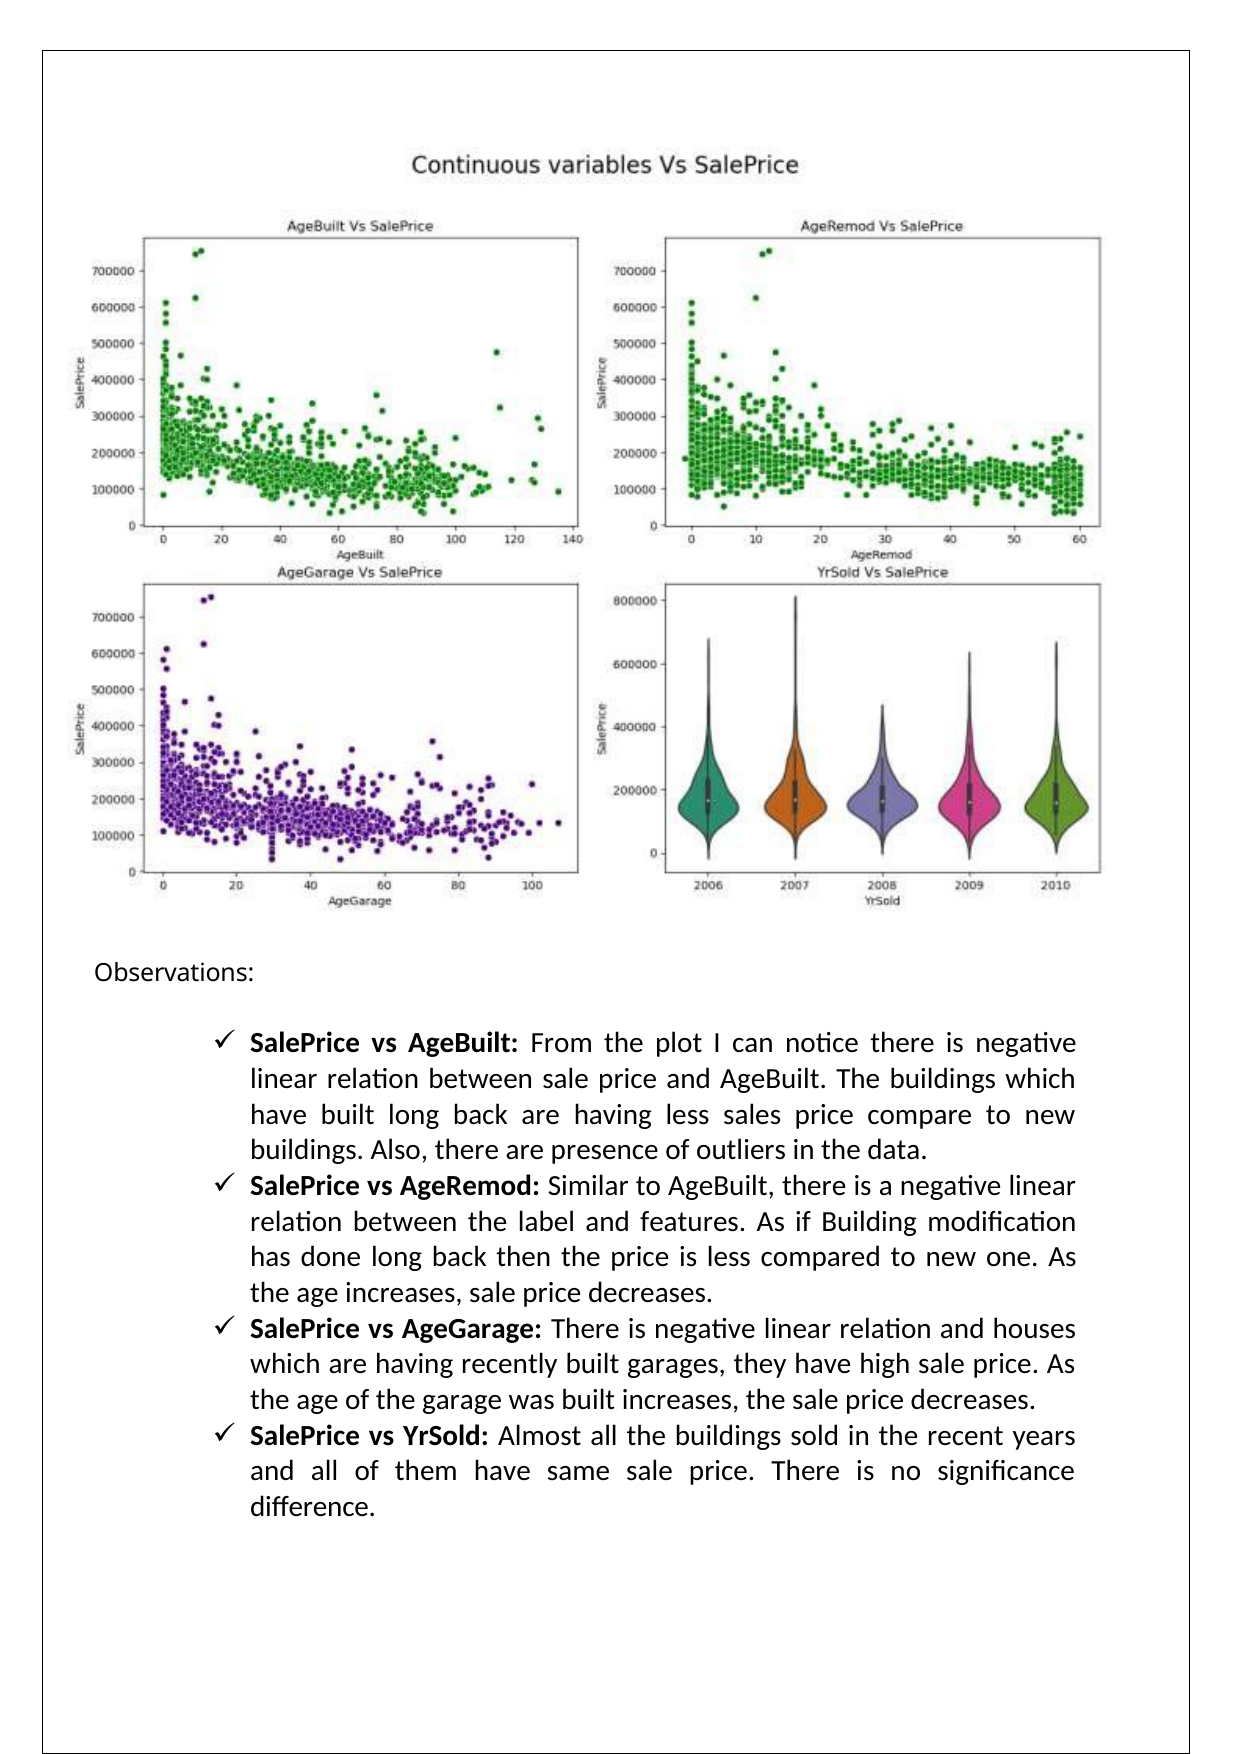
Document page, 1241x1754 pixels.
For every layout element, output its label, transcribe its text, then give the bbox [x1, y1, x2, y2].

list SalePrice vs AgeBuilt: From the plot I can notice there is negative linear relation between sale price and AgeBuilt. The buildings which have built long back are having less sales price compare to new buildings. Also, there are presence of outliers in the data. [212, 1024, 1077, 1167]
picture [67, 147, 1108, 916]
text Observations: [94, 955, 1180, 989]
list SalePrice vs YrSold: Almost all the buildings sold in the recent years and all of them have same sale price. There is no significance difference. [212, 1417, 1077, 1523]
list SalePrice vs AgeGarage: There is negative linear relation and houses which are having recently built garages, they have high sale price. As the age of the garage was built increases, the sale price decreases. [212, 1310, 1077, 1417]
list SalePrice vs AgeRemod: Similar to AgeBuilt, there is a negative linear relation between the label and features. As if Building modification has done long back then the price is less compared to new one. As the age increases, sale price decreases. [212, 1167, 1077, 1310]
